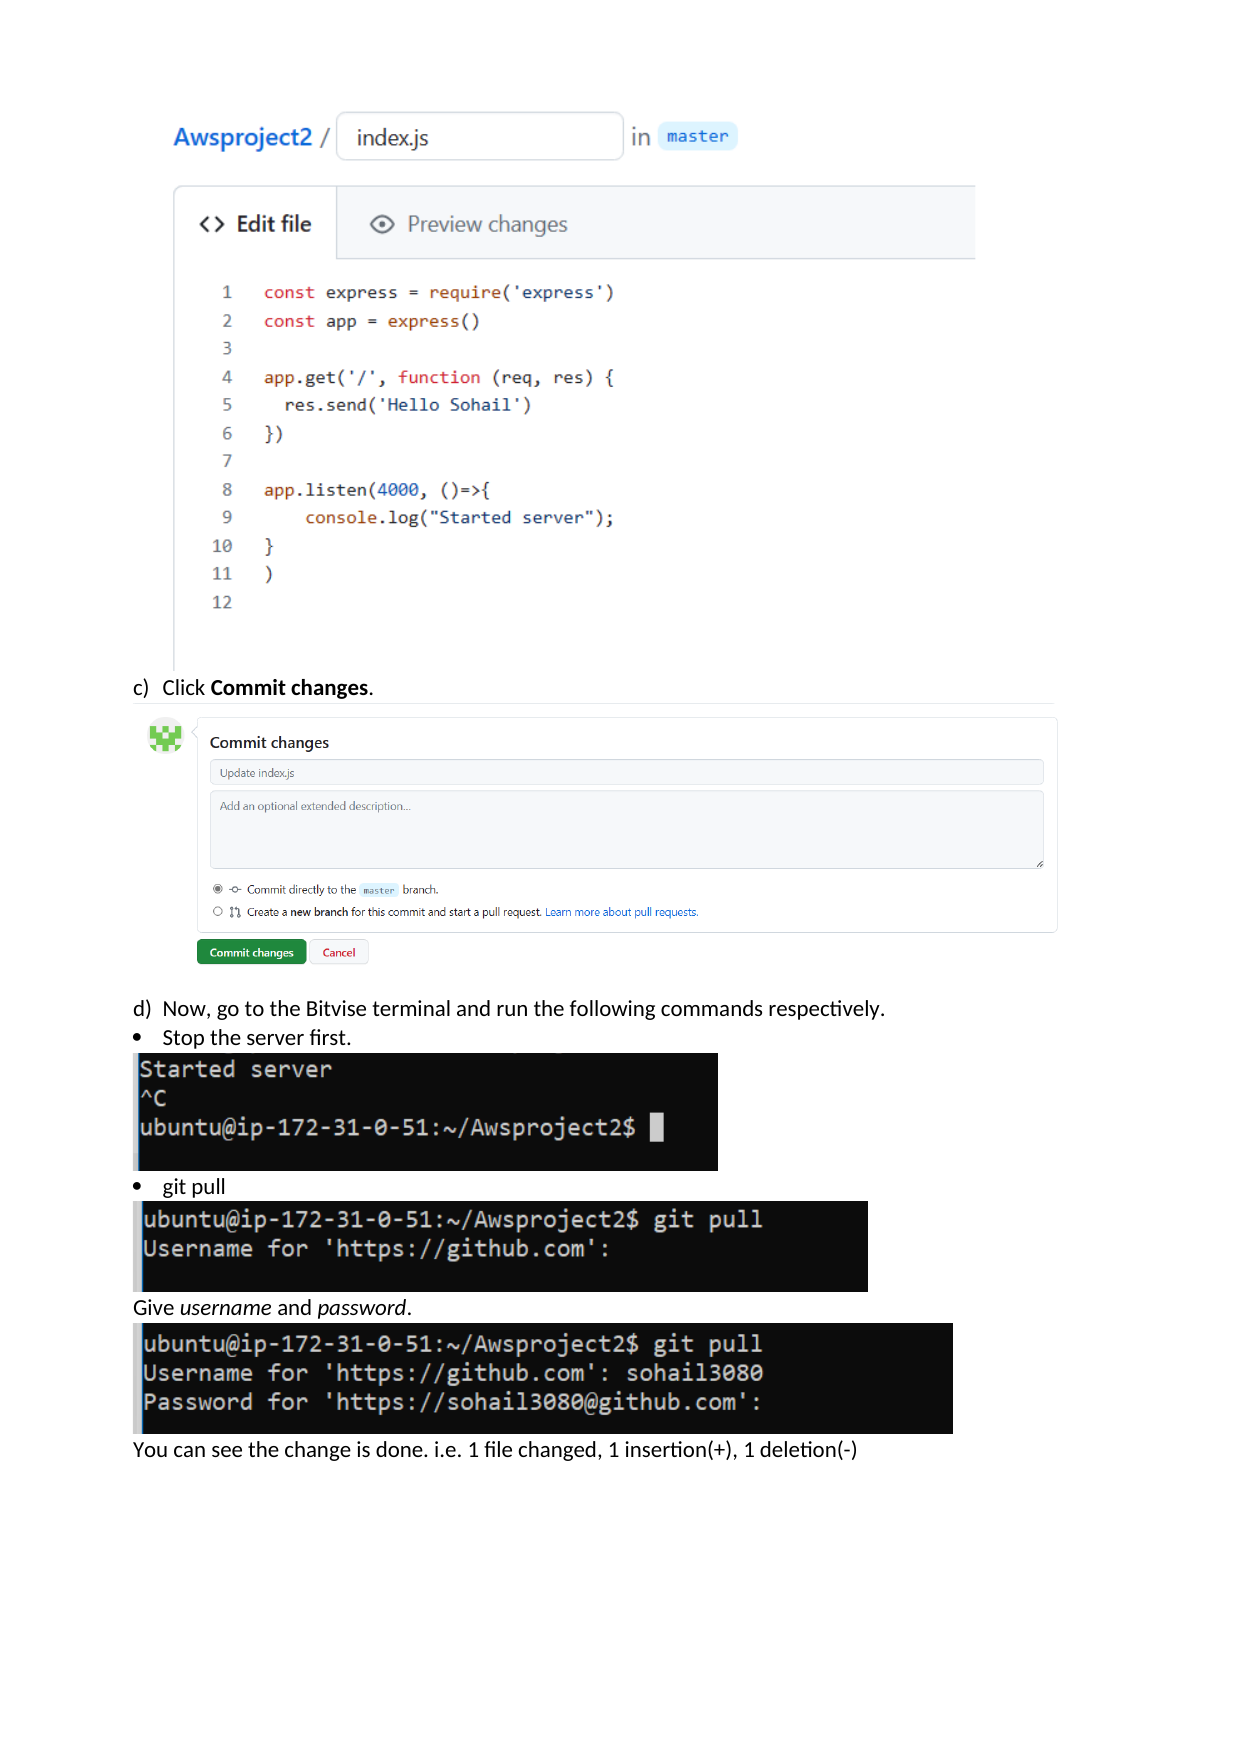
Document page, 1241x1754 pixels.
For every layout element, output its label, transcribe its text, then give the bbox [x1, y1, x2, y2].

list Now, go to the Bitvise terminal and run the following commands respectively. [133, 994, 1090, 1022]
picture [132, 702, 1074, 992]
list git pull [133, 1172, 1090, 1200]
picture [132, 1323, 953, 1434]
picture [132, 103, 976, 671]
list Click Commit changes. [133, 673, 1090, 701]
list You can see the change is done. i.e. 1 file changed, 1 insertion(+), 1 deletion(-) [133, 1435, 1090, 1463]
picture [132, 1053, 718, 1171]
list Give username and password. [133, 1293, 1090, 1322]
picture [132, 1201, 868, 1292]
list Stop the server first. [133, 1023, 1090, 1051]
